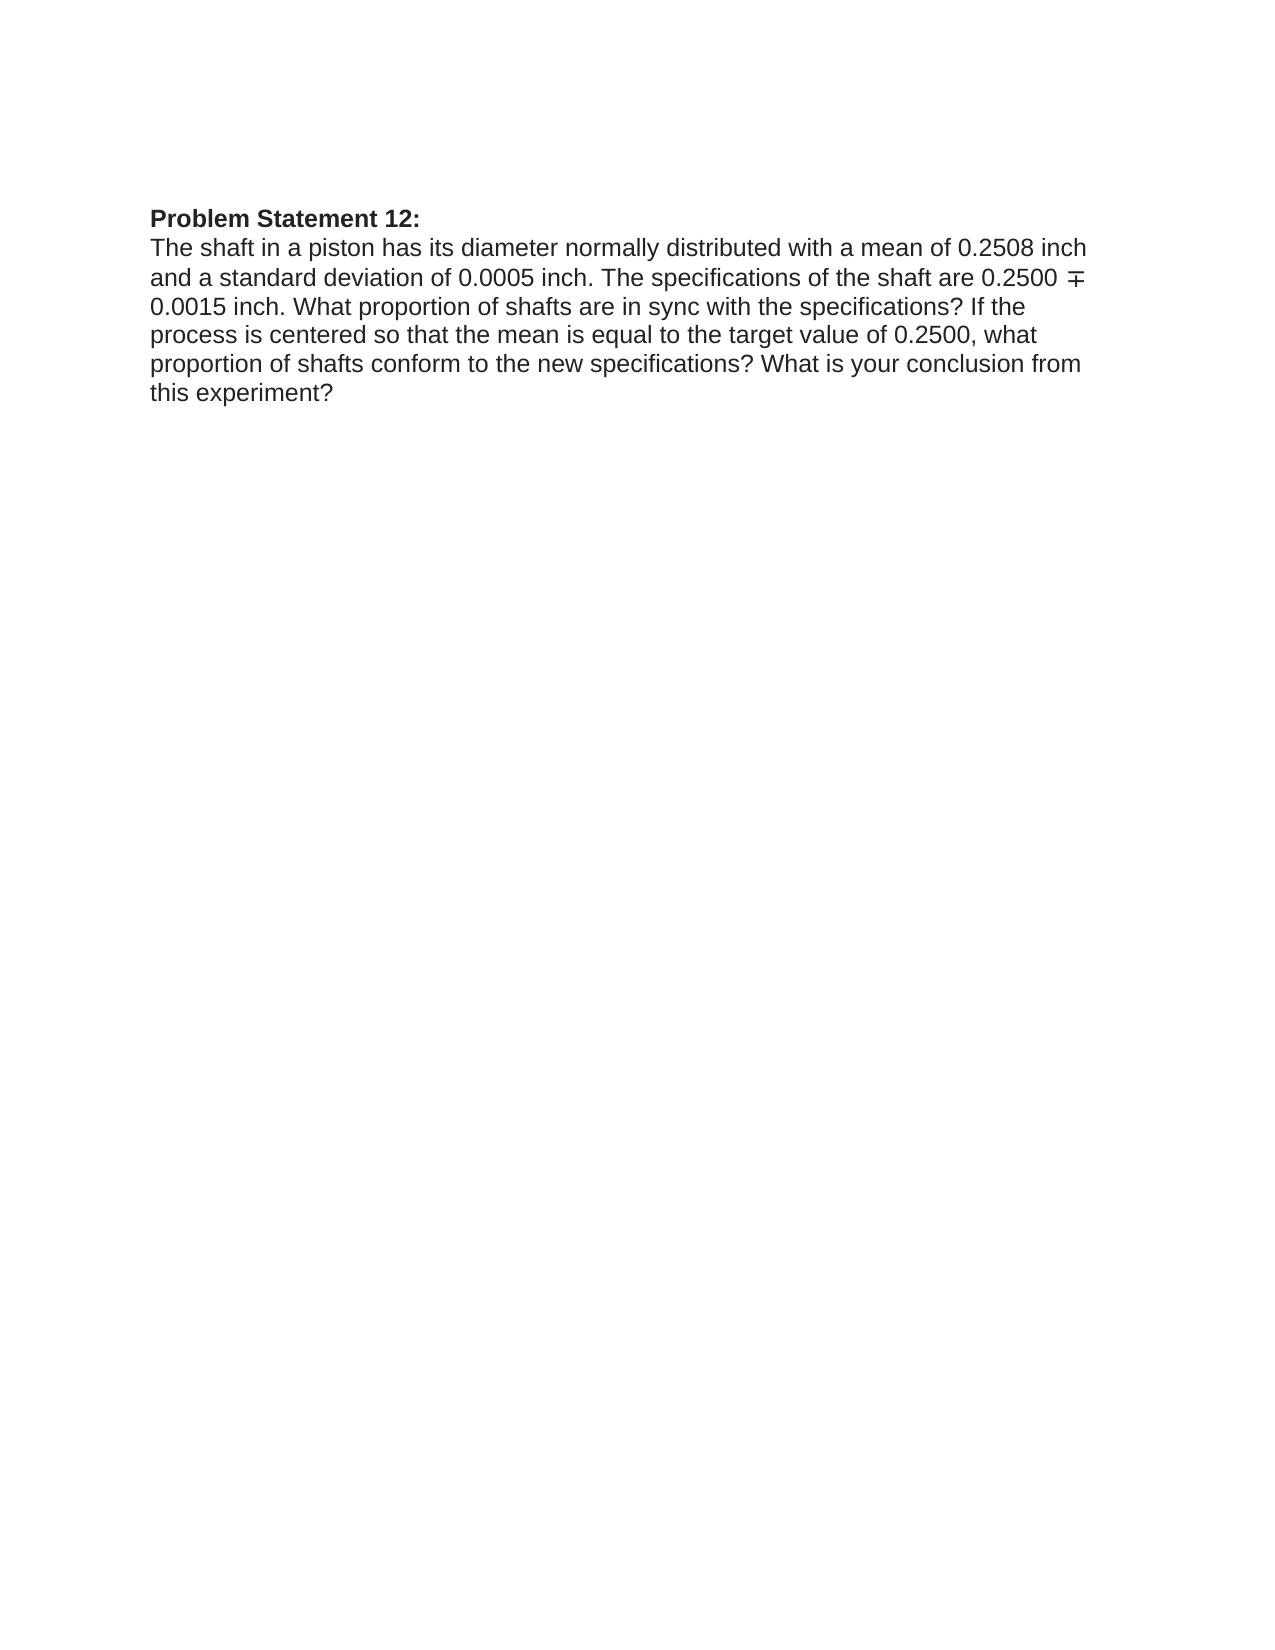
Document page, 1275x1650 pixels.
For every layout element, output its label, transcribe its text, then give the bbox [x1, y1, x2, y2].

text 0.0015 inch. What proportion of shafts are in sync with the specifications? If the [150, 291, 1125, 320]
text The shaft in a piston has its diameter normally distributed with a mean of 0.2508 inch [150, 233, 1125, 261]
text this experiment? [150, 378, 1125, 406]
text proportion of shafts conform to the new specifications? What is your conclusion from [150, 349, 1125, 378]
text and a standard deviation of 0.0005 inch. The specifications of the shaft are 0.2500 ∓ [150, 261, 1125, 291]
text process is centered so that the mean is equal to the target value of 0.2500, what [150, 320, 1125, 349]
text Problem Statement 12: [150, 204, 1125, 233]
